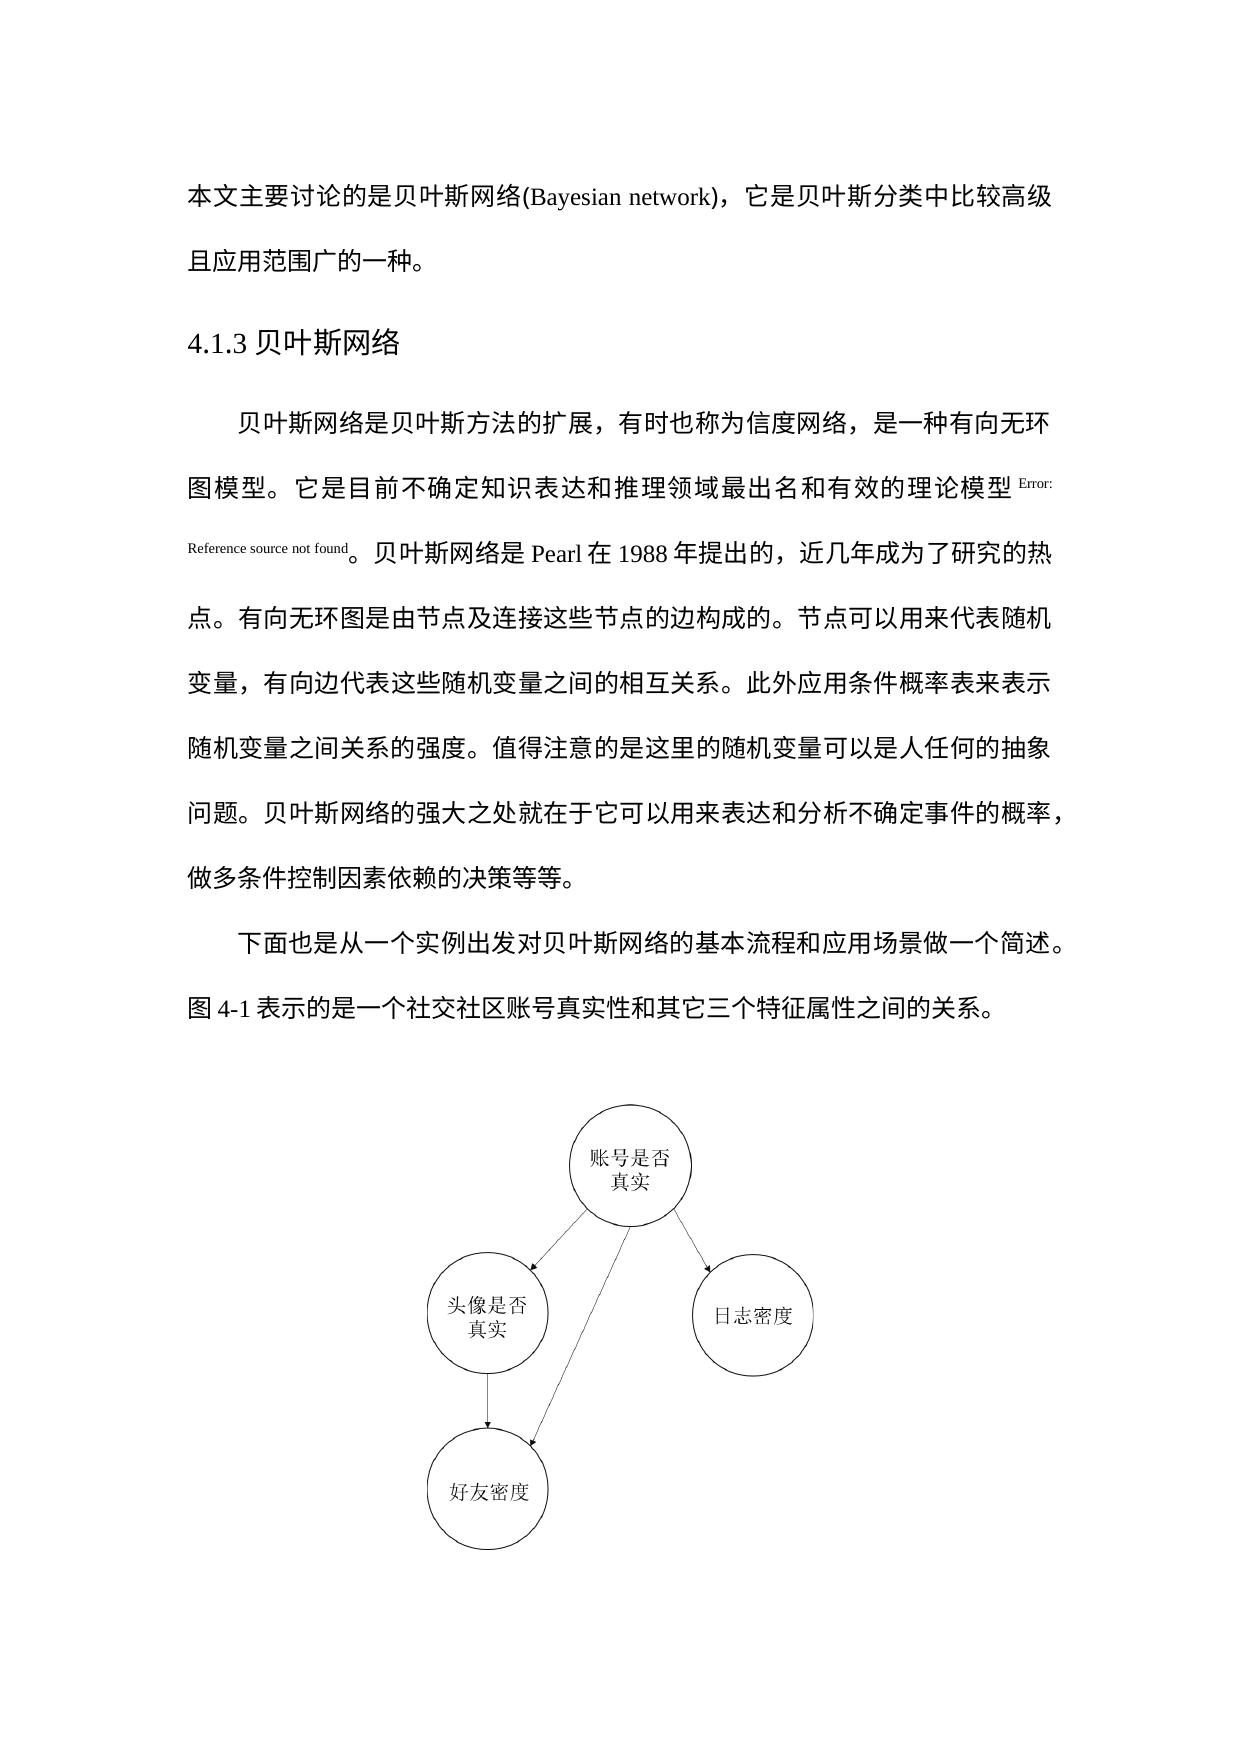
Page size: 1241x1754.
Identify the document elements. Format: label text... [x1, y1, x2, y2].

subtitle 4.1.3 贝叶斯网络 [187, 308, 1053, 373]
picture [427, 1104, 814, 1550]
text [187, 162, 1053, 292]
text 下面也是从一个实例出发对贝叶斯网络的基本流程和应用场景做一个简述。图4-1表示的是一个社交社区账号真实性和其它三个特征属性之间的关系。 [187, 909, 1053, 1039]
